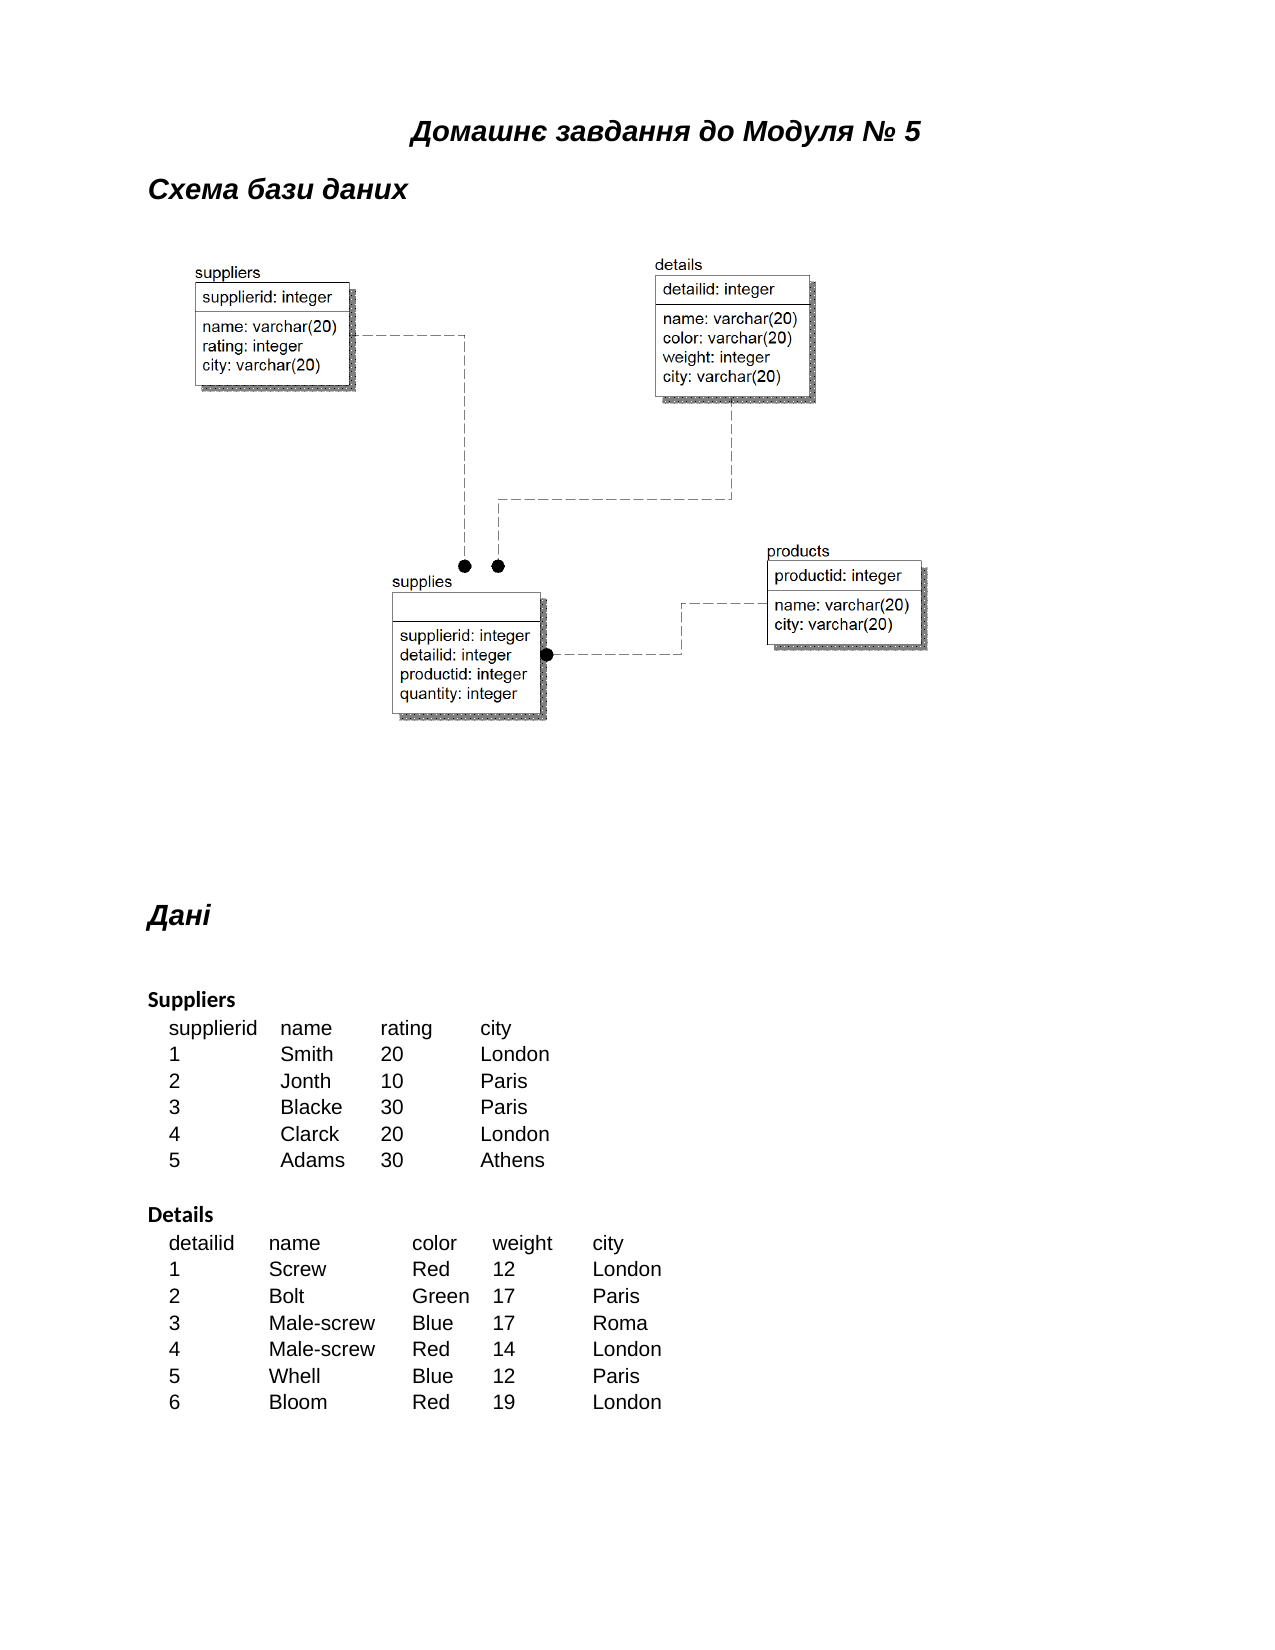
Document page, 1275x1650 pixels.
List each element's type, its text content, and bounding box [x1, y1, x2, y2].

table_cell 5 [157, 1361, 257, 1387]
table_cell 20 [369, 1039, 469, 1066]
subtitle Дані [148, 898, 1186, 932]
table_cell Clarck [269, 1119, 369, 1146]
table_cell London [469, 1039, 569, 1066]
table_cell 1 [157, 1255, 257, 1281]
table_header weight [481, 1228, 581, 1255]
table_cell 4 [157, 1334, 257, 1361]
table_cell London [581, 1255, 681, 1281]
table_header color [401, 1228, 481, 1255]
table_cell Bloom [257, 1388, 401, 1414]
table_cell Paris [581, 1361, 681, 1387]
picture [147, 211, 1048, 871]
table_cell London [469, 1119, 569, 1146]
table_cell Adams [269, 1146, 369, 1172]
table_cell Bolt [257, 1281, 401, 1308]
table_cell Paris [581, 1281, 681, 1308]
table_cell London [581, 1334, 681, 1361]
table_cell Screw [257, 1255, 401, 1281]
table_cell Male-screw [257, 1308, 401, 1334]
table_cell Paris [469, 1066, 569, 1092]
table_cell Red [401, 1388, 481, 1414]
table_cell Blacke [269, 1093, 369, 1119]
table_cell 2 [157, 1281, 257, 1308]
table_cell 30 [369, 1146, 469, 1172]
table_cell 2 [157, 1066, 269, 1092]
table_cell 30 [369, 1093, 469, 1119]
table_cell 6 [157, 1388, 257, 1414]
table_cell 14 [481, 1334, 581, 1361]
subtitle Домашнє завдання до Модуля № 5 [148, 113, 1186, 147]
text Suppliers [148, 985, 1186, 1013]
table_cell Athens [469, 1146, 569, 1172]
table_cell 3 [157, 1093, 269, 1119]
table_header rating [369, 1013, 469, 1039]
table_cell Red [401, 1334, 481, 1361]
table_cell 19 [481, 1388, 581, 1414]
table_cell 12 [481, 1361, 581, 1387]
table_header name [257, 1228, 401, 1255]
table_cell Paris [469, 1093, 569, 1119]
table_cell Whell [257, 1361, 401, 1387]
table_cell 1 [157, 1039, 269, 1066]
table_cell Blue [401, 1308, 481, 1334]
table_cell 20 [369, 1119, 469, 1146]
table_cell Smith [269, 1039, 369, 1066]
table_header city [469, 1013, 569, 1039]
table_cell London [581, 1388, 681, 1414]
subtitle Схема бази даних [148, 172, 1186, 206]
table_cell 10 [369, 1066, 469, 1092]
table_cell 17 [481, 1281, 581, 1308]
table_cell Jonth [269, 1066, 369, 1092]
table_cell Red [401, 1255, 481, 1281]
table_cell 17 [481, 1308, 581, 1334]
table_header city [581, 1228, 681, 1255]
table_header supplierid [157, 1013, 269, 1039]
table_cell Green [401, 1281, 481, 1308]
table_cell 5 [157, 1146, 269, 1172]
table_header detailid [157, 1228, 257, 1255]
table_cell Roma [581, 1308, 681, 1334]
table_cell 4 [157, 1119, 269, 1146]
table_cell Blue [401, 1361, 481, 1387]
table_cell Male-screw [257, 1334, 401, 1361]
table_cell 12 [481, 1255, 581, 1281]
table_header name [269, 1013, 369, 1039]
table_cell 3 [157, 1308, 257, 1334]
text Details [148, 1200, 1186, 1228]
